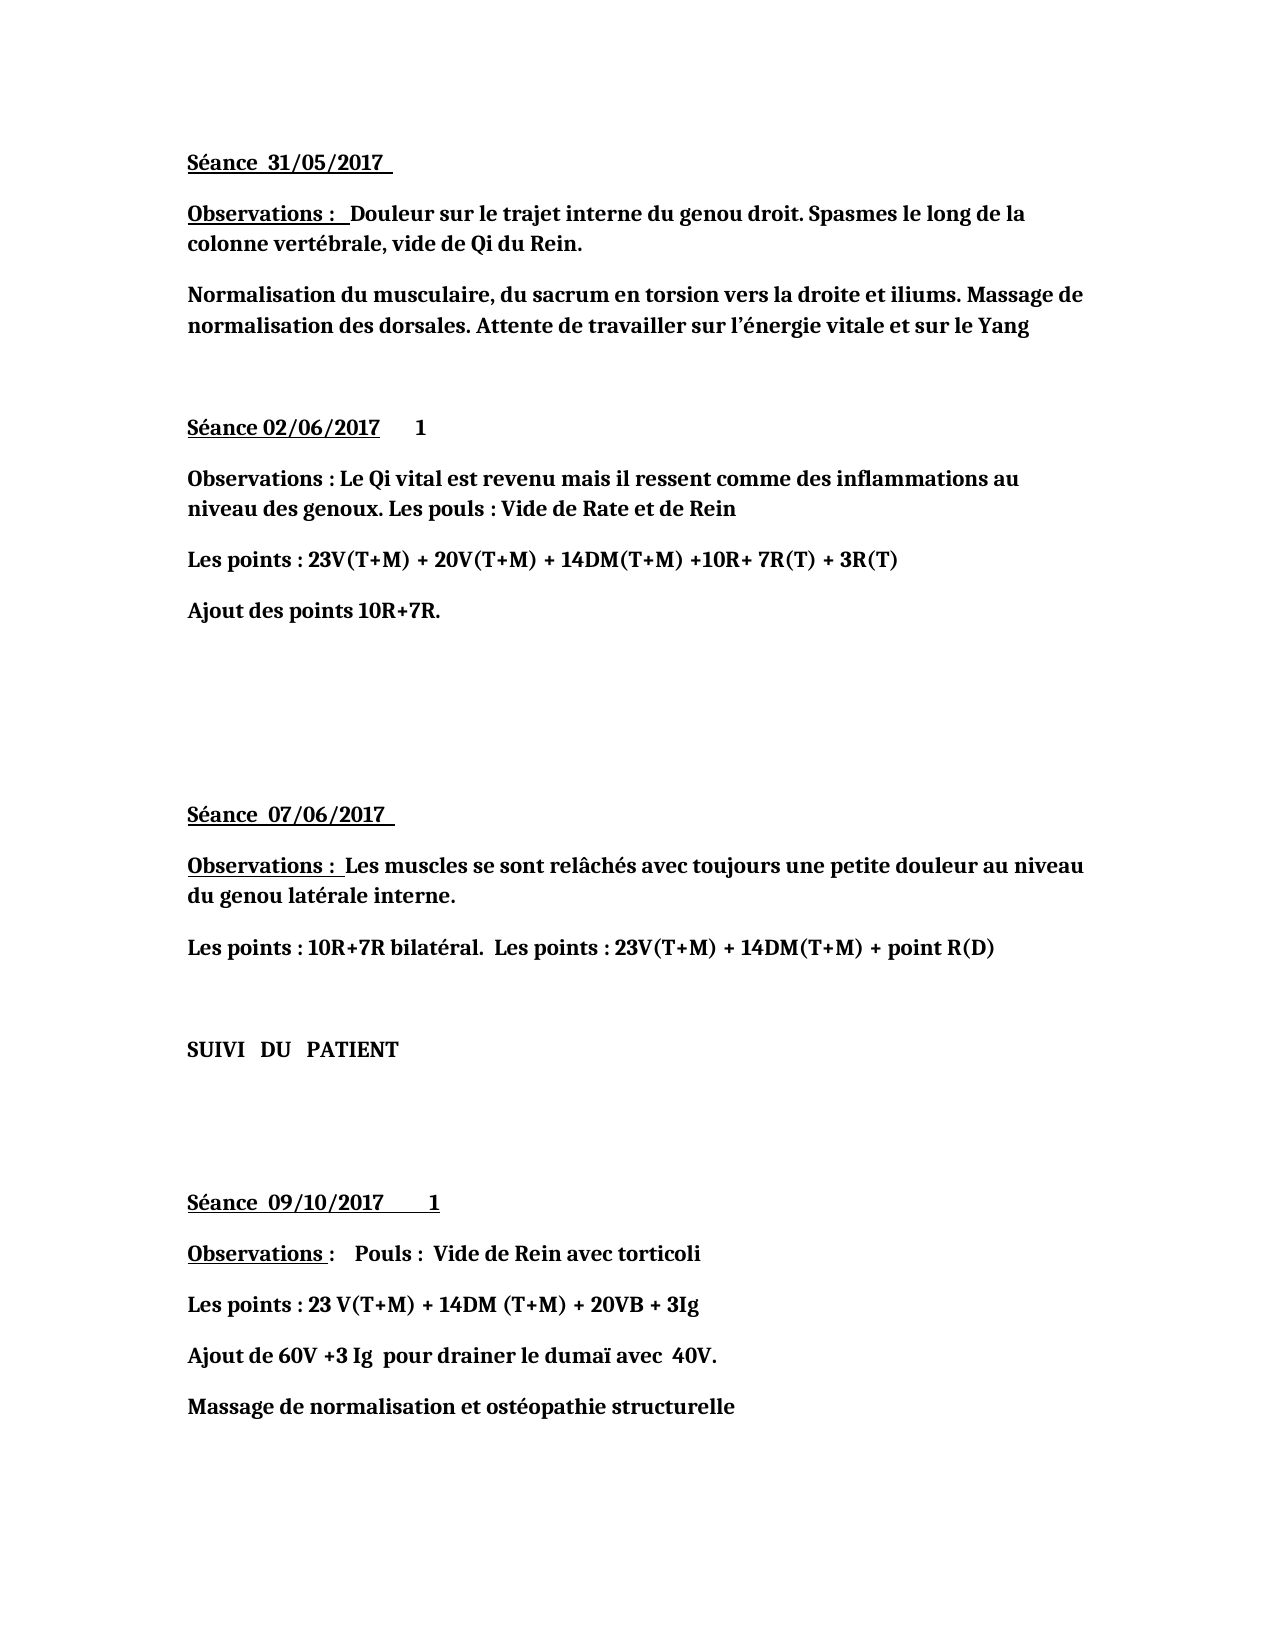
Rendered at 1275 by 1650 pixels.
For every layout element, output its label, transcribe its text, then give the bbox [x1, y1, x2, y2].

text Les points : 23V(T+M) + 20V(T+M) + 14DM(T+M) +10R+ 7R(T) + 3R(T) [187, 547, 1087, 573]
text SUIVI DU PATIENT [187, 1036, 1087, 1063]
text Séance 02/06/2017 1 [187, 414, 1087, 441]
text Observations : Pouls : Vide de Rein avec torticoli [187, 1241, 1087, 1267]
text Observations : Le Qi vital est revenu mais il ressent comme des inflammations au niveau des genoux. Les pouls : Vide de Rate et de Rein [187, 466, 1087, 522]
text Les points : 10R+7R bilatéral. Les points : 23V(T+M) + 14DM(T+M) + point R(D) [187, 934, 1087, 961]
text Massage de normalisation et ostéopathie structurelle [187, 1394, 1087, 1420]
text Séance 31/05/2017 [187, 150, 1087, 176]
text Observations : Les muscles se sont relâchés avec toujours une petite douleur au niveau du genou latérale interne. [187, 853, 1087, 910]
text Séance 07/06/2017 [187, 802, 1087, 828]
text Ajout de 60V +3 Ig pour drainer le dumaï avec 40V. [187, 1343, 1087, 1369]
text Ajout des points 10R+7R. [187, 598, 1087, 624]
text Les points : 23 V(T+M) + 14DM (T+M) + 20VB + 3Ig [187, 1292, 1087, 1318]
text Séance 09/10/2017 1 [187, 1189, 1087, 1216]
text Observations : Douleur sur le trajet interne du genou droit. Spasmes le long de la colonne vertébrale, vide de Qi du Rein. [187, 201, 1087, 258]
text Normalisation du musculaire, du sacrum en torsion vers la droite et iliums. Massage de normalisation des dorsales. Attente de travailler sur l’énergie vitale et sur le Yang [187, 282, 1087, 339]
